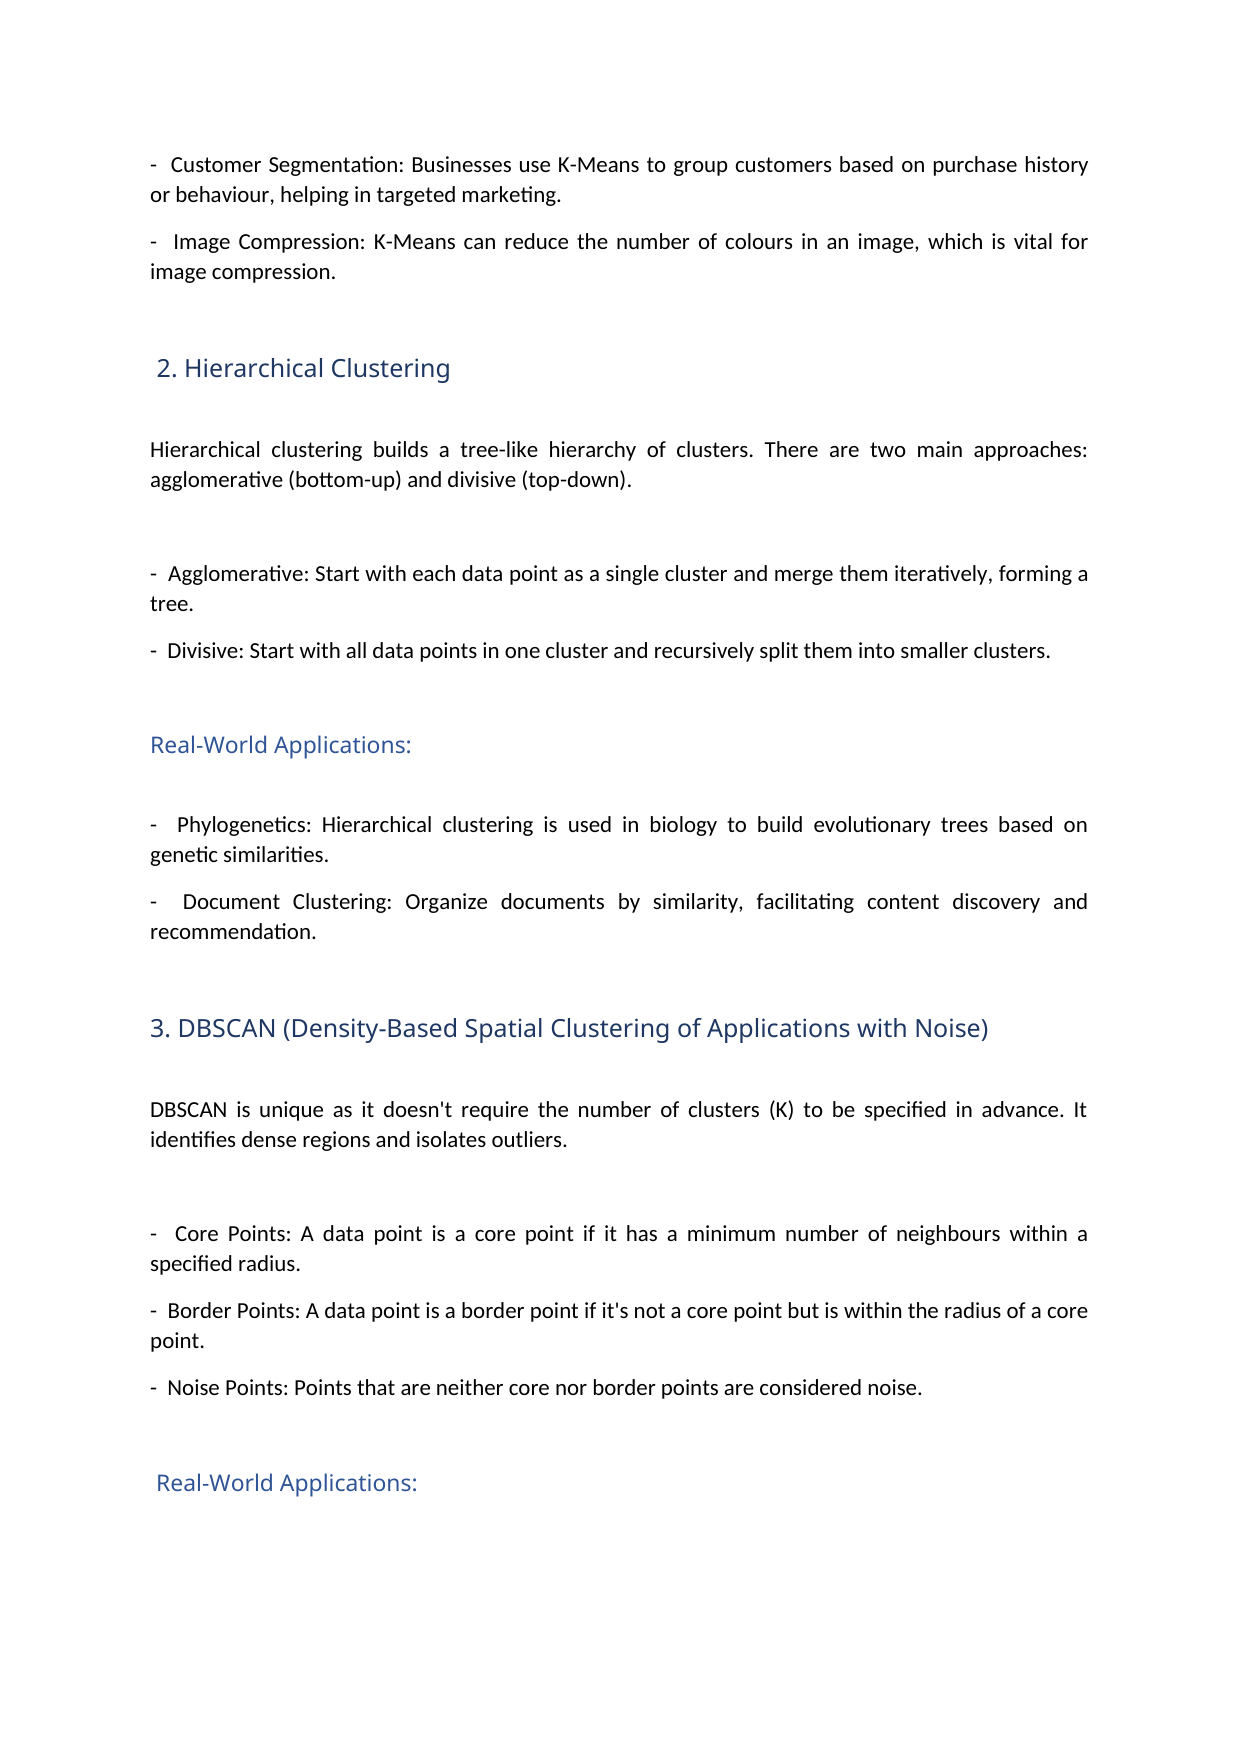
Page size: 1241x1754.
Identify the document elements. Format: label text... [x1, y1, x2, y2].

text - Image Compression: K-Means can reduce the number of colours in an image, which is vital for image compression. [150, 227, 1090, 285]
text - Phylogenetics: Hierarchical clustering is used in biology to build evolutionary trees based on genetic similarities. [150, 810, 1090, 868]
text - Document Clustering: Organize documents by similarity, facilitating content discovery and recommendation. [150, 887, 1090, 945]
subtitle Real-World Applications: [150, 729, 1090, 761]
text - Core Points: A data point is a core point if it has a minimum number of neighbours within a specified radius. [150, 1219, 1090, 1277]
text - Noise Points: Points that are neither core nor border points are considered noise. [150, 1373, 1090, 1401]
text - Agglomerative: Start with each data point as a single cluster and merge them iteratively, forming a tree. [150, 559, 1090, 617]
text - Divisive: Start with all data points in one cluster and recursively split them into smaller clusters. [150, 636, 1090, 664]
text - Customer Segmentation: Businesses use K-Means to group customers based on purchase history or behaviour, helping in targeted marketing. [150, 150, 1090, 208]
subtitle 2. Hierarchical Clustering [150, 351, 1090, 385]
text Hierarchical clustering builds a tree-like hierarchy of clusters. There are two main approaches: agglomerative (bottom-up) and divisive (top-down). [150, 435, 1090, 493]
subtitle 3. DBSCAN (Density-Based Spatial Clustering of Applications with Noise) [150, 1011, 1090, 1045]
text - Border Points: A data point is a border point if it's not a core point but is within the radius of a core point. [150, 1296, 1090, 1354]
subtitle Real-World Applications: [150, 1467, 1090, 1498]
text DBSCAN is unique as it doesn't require the number of clusters (K) to be specified in advance. It identifies dense regions and isolates outliers. [150, 1095, 1090, 1153]
